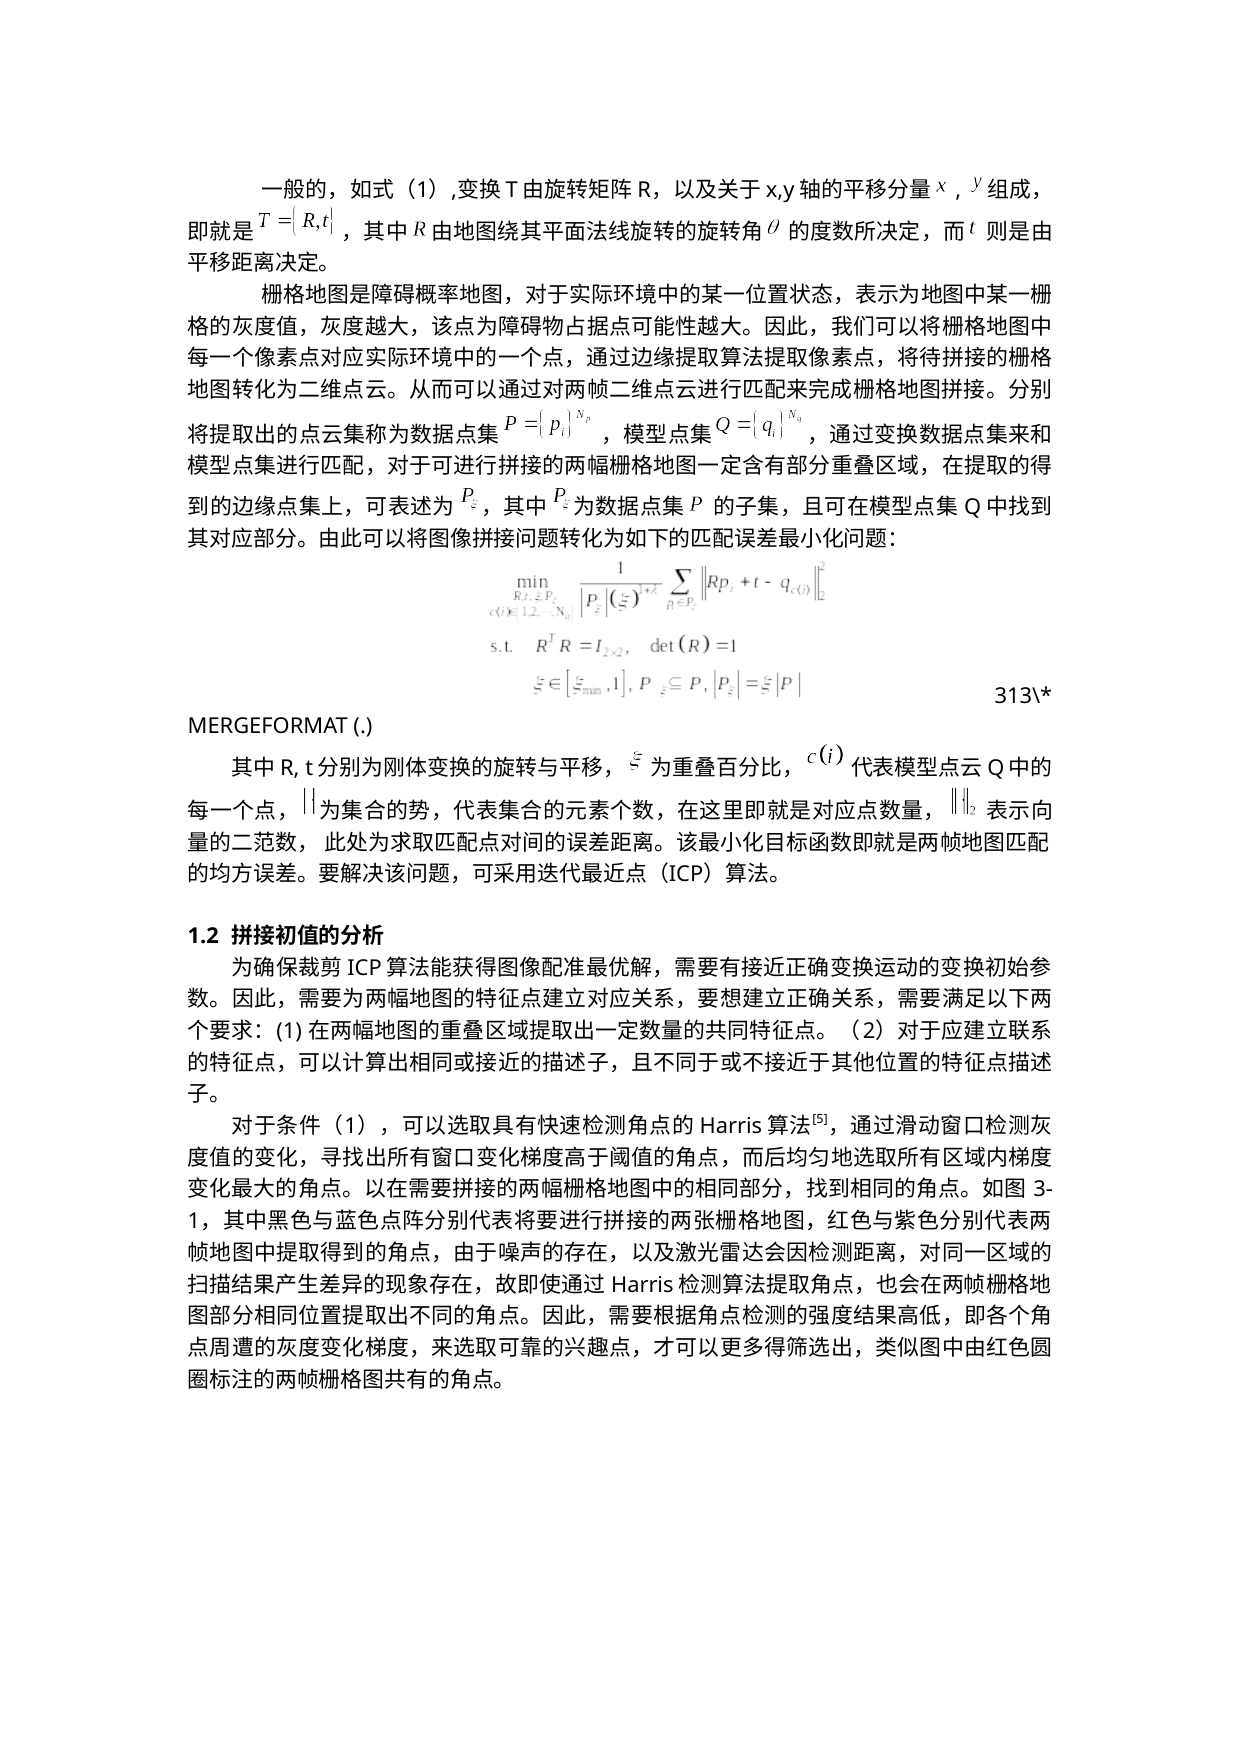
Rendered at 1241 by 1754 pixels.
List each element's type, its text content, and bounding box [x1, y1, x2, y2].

text 对于条件（1），可以选取具有快速检测角点的Harris算法[5]，通过滑动窗口检测灰度值的变化，寻找出所有窗口变化梯度高于阈值的角点，而后均匀地选取所有区域内梯度变化最大的角点。以在需要拼接的两幅栅格地图中的相同部分，找到相同的角点。如图3-1，其中黑色与蓝色点阵分别代表将要进行拼接的两张栅格地图，红色与紫色分别代表两帧地图中提取得到的角点，由于噪声的存在，以及激光雷达会因检测距离，对同一区域的扫描结果产生差异的现象存在，故即使通过Harris检测算法提取角点，也会在两帧栅格地图部分相同位置提取出不同的角点。因此，需要根据角点检测的强度结果高低，即各个角点周遭的灰度变化梯度，来选取可靠的兴趣点，才可以更多得筛选出，类似图中由红色圆圈标注的两帧栅格图共有的角点。 [187, 1108, 1053, 1393]
text 为确保裁剪ICP算法能获得图像配准最优解，需要有接近正确变换运动的变换初始参数。因此，需要为两幅地图的特征点建立对应关系，要想建立正确关系，需要满足以下两个要求：(1) 在两幅地图的重叠区域提取出一定数量的共同特征点。（2）对于应建立联系的特征点，可以计算出相同或接近的描述子，且不同于或不接近于其他位置的特征点描述子。 [187, 949, 1053, 1108]
text 其中R, t分别为刚体变换的旋转与平移， 为重叠百分比， 代表模型点云Q中的每一个点，为集合的势，代表集合的元素个数，在这里即就是对应点数量， 表示向量的二范数， 此处为求取匹配点对间的误差距离。该最小化目标函数即就是两帧地图匹配的均方误差。要解决该问题，可采用迭代最近点（ICP）算法。 [187, 740, 1053, 888]
list 拼接初值的分析 [187, 918, 1053, 949]
text 一般的，如式（1）,变换T由旋转矩阵R，以及关于x,y轴的平移分量 , 组成，即就是，其中由地图绕其平面法线旋转的旋转角 的度数所决定，而 则是由平移距离决定。 [187, 162, 1053, 277]
